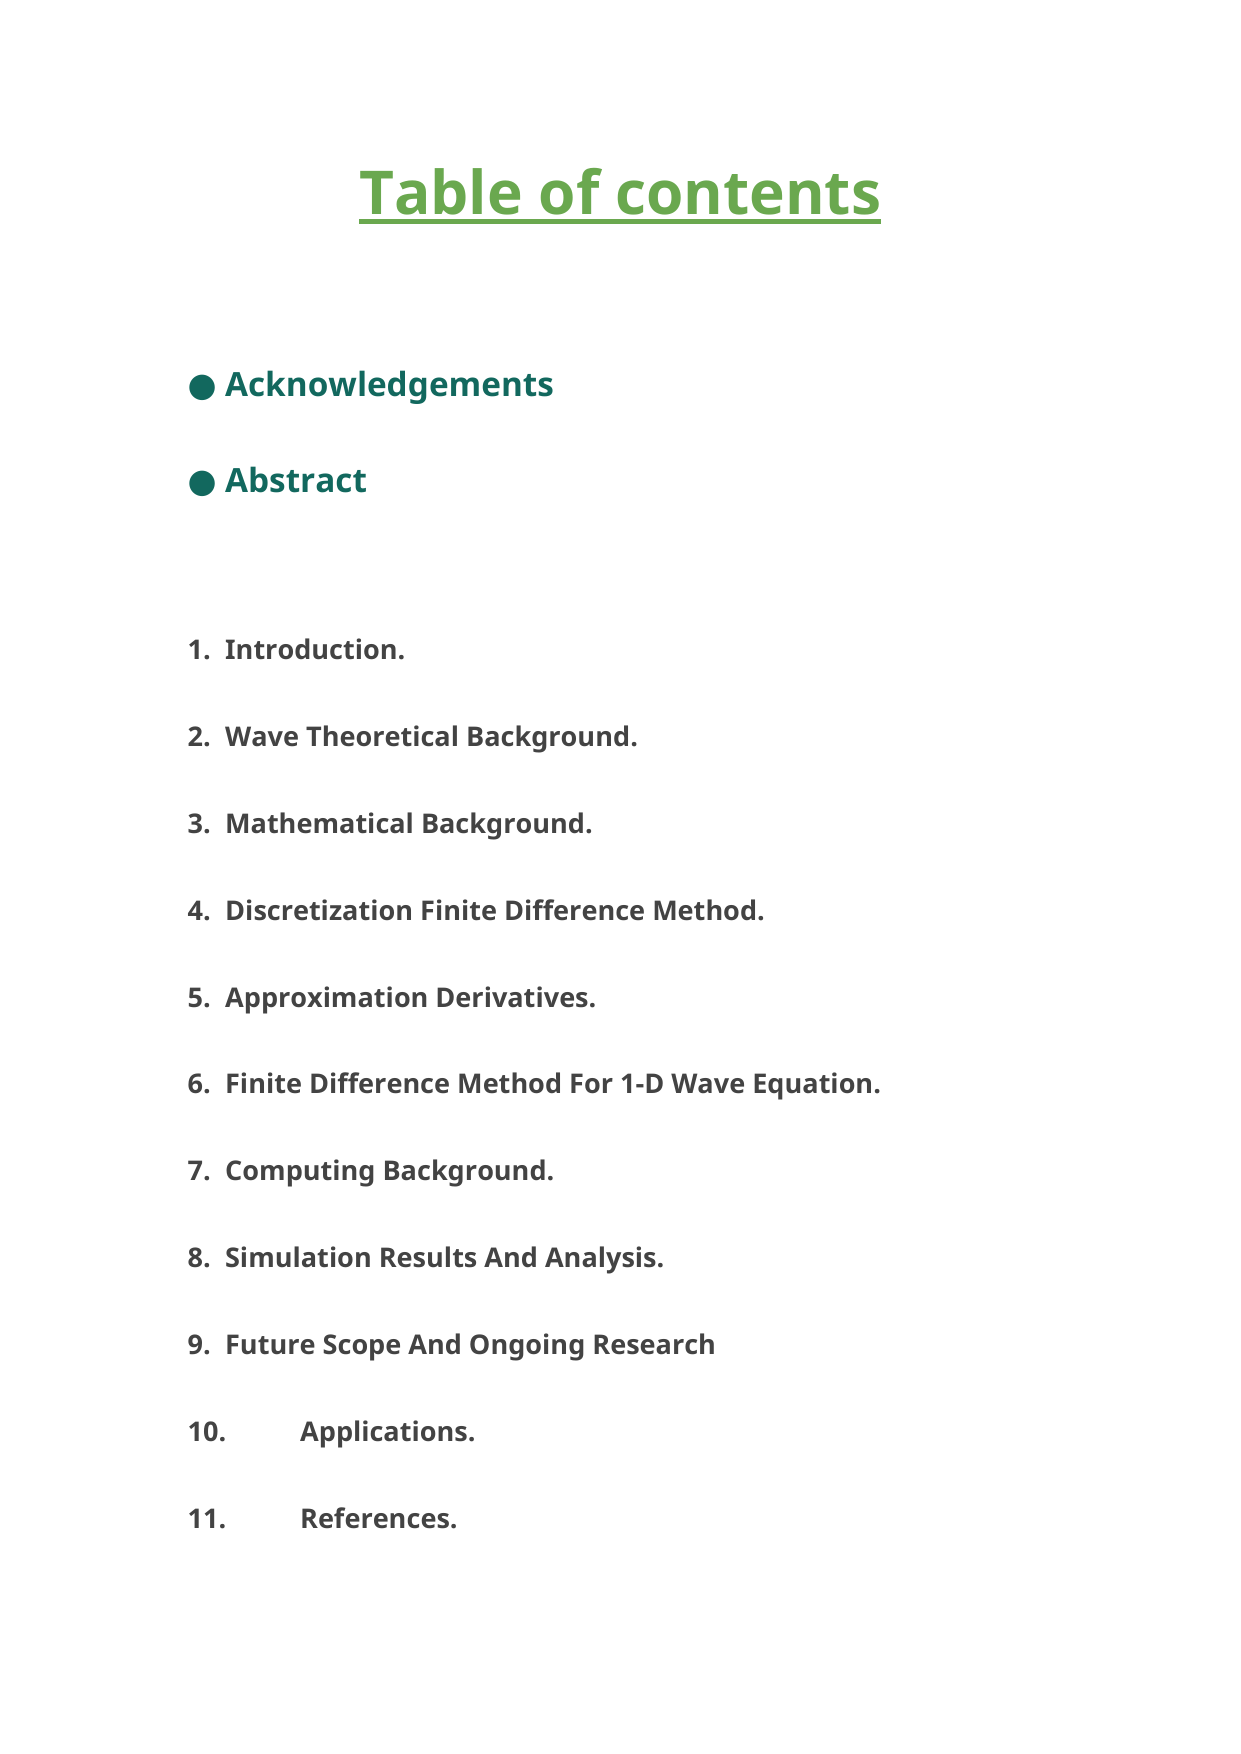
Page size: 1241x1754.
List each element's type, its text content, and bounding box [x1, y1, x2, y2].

list Future Scope And Ongoing Research [187, 1326, 1090, 1362]
list Applications. [187, 1412, 1090, 1449]
text Table of contents [150, 150, 1090, 232]
list Wave Theoretical Background. [187, 717, 1090, 754]
list References. [187, 1499, 1090, 1536]
list Finite Difference Method For 1-D Wave Equation. [187, 1065, 1090, 1102]
list Acknowledgements [187, 361, 1090, 406]
list Discretization Finite Difference Method. [187, 891, 1090, 928]
list Introduction. [187, 631, 1090, 667]
list Approximation Derivatives. [187, 978, 1090, 1015]
list Simulation Results And Analysis. [187, 1239, 1090, 1276]
list Abstract [187, 456, 1090, 502]
list Mathematical Background. [187, 804, 1090, 841]
list Computing Background. [187, 1152, 1090, 1189]
